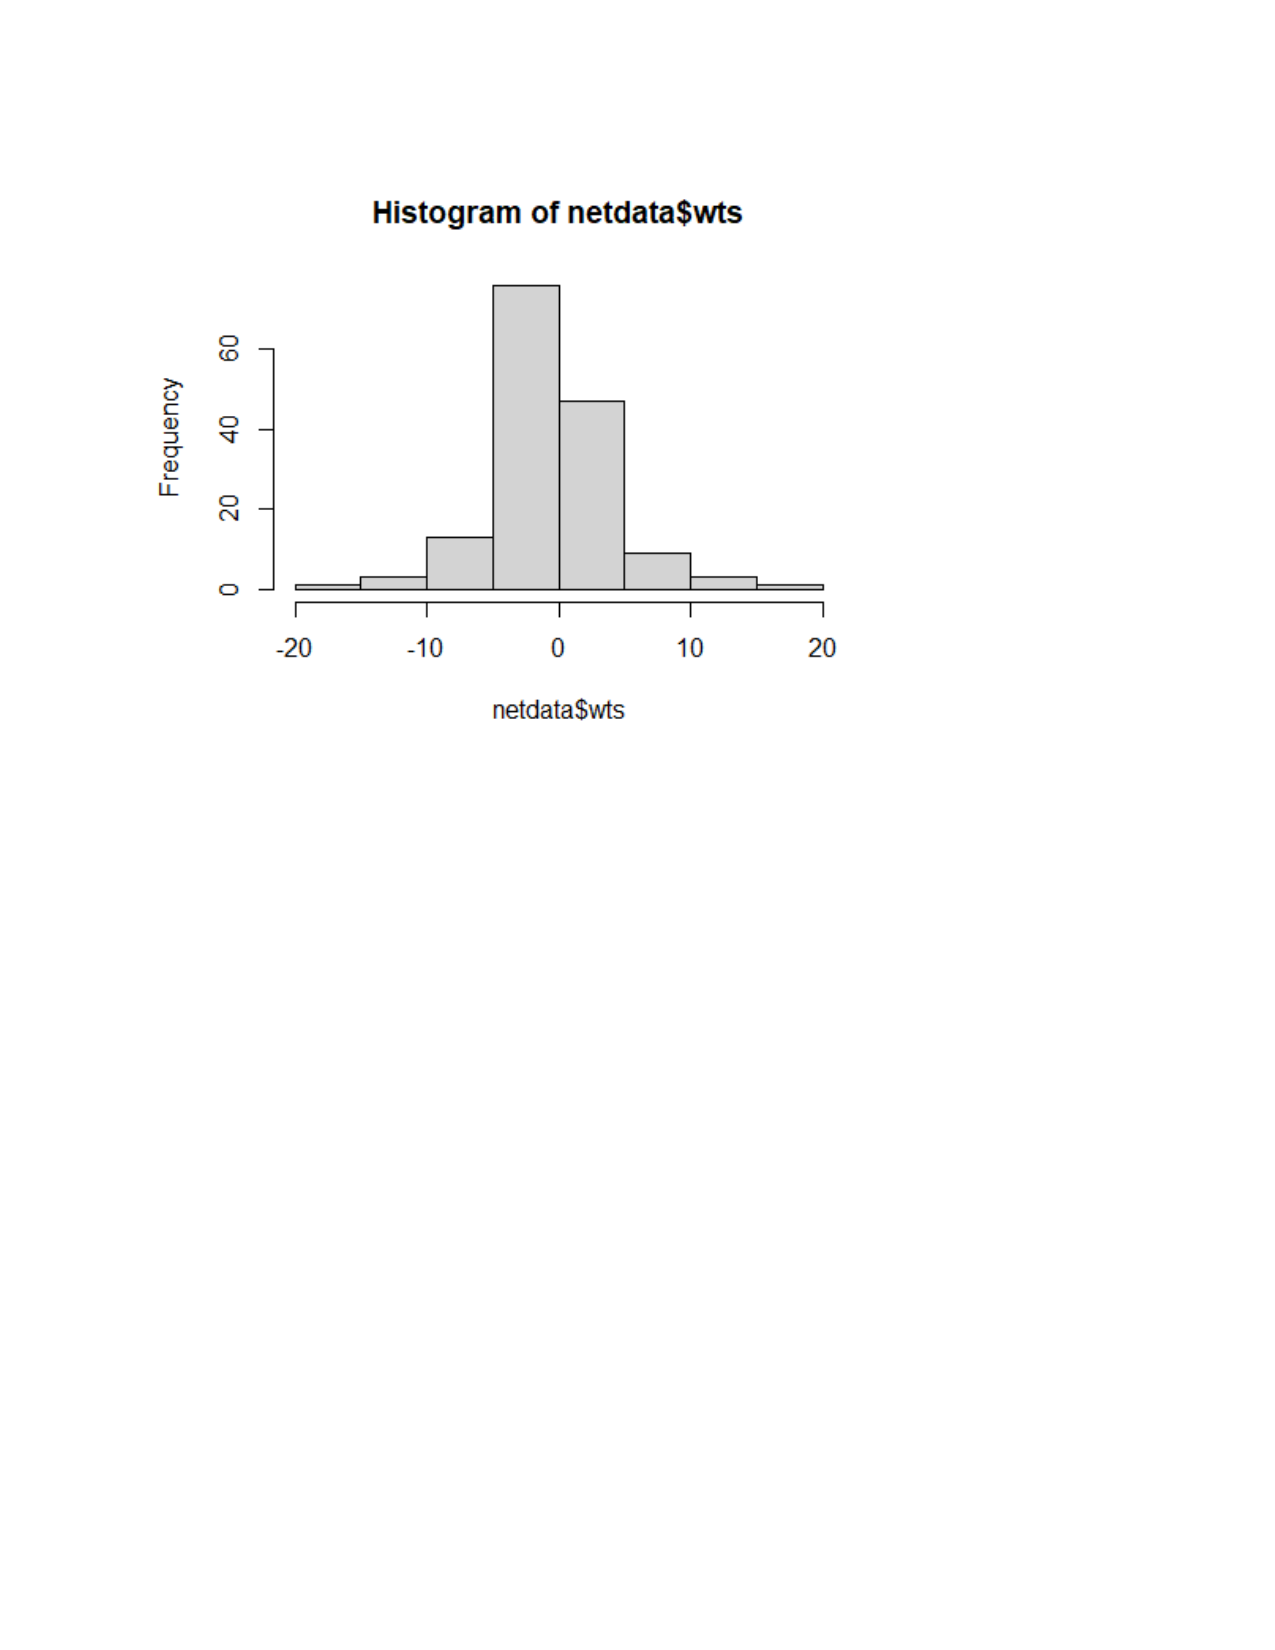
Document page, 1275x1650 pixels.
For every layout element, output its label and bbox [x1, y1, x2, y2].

picture [150, 150, 908, 757]
